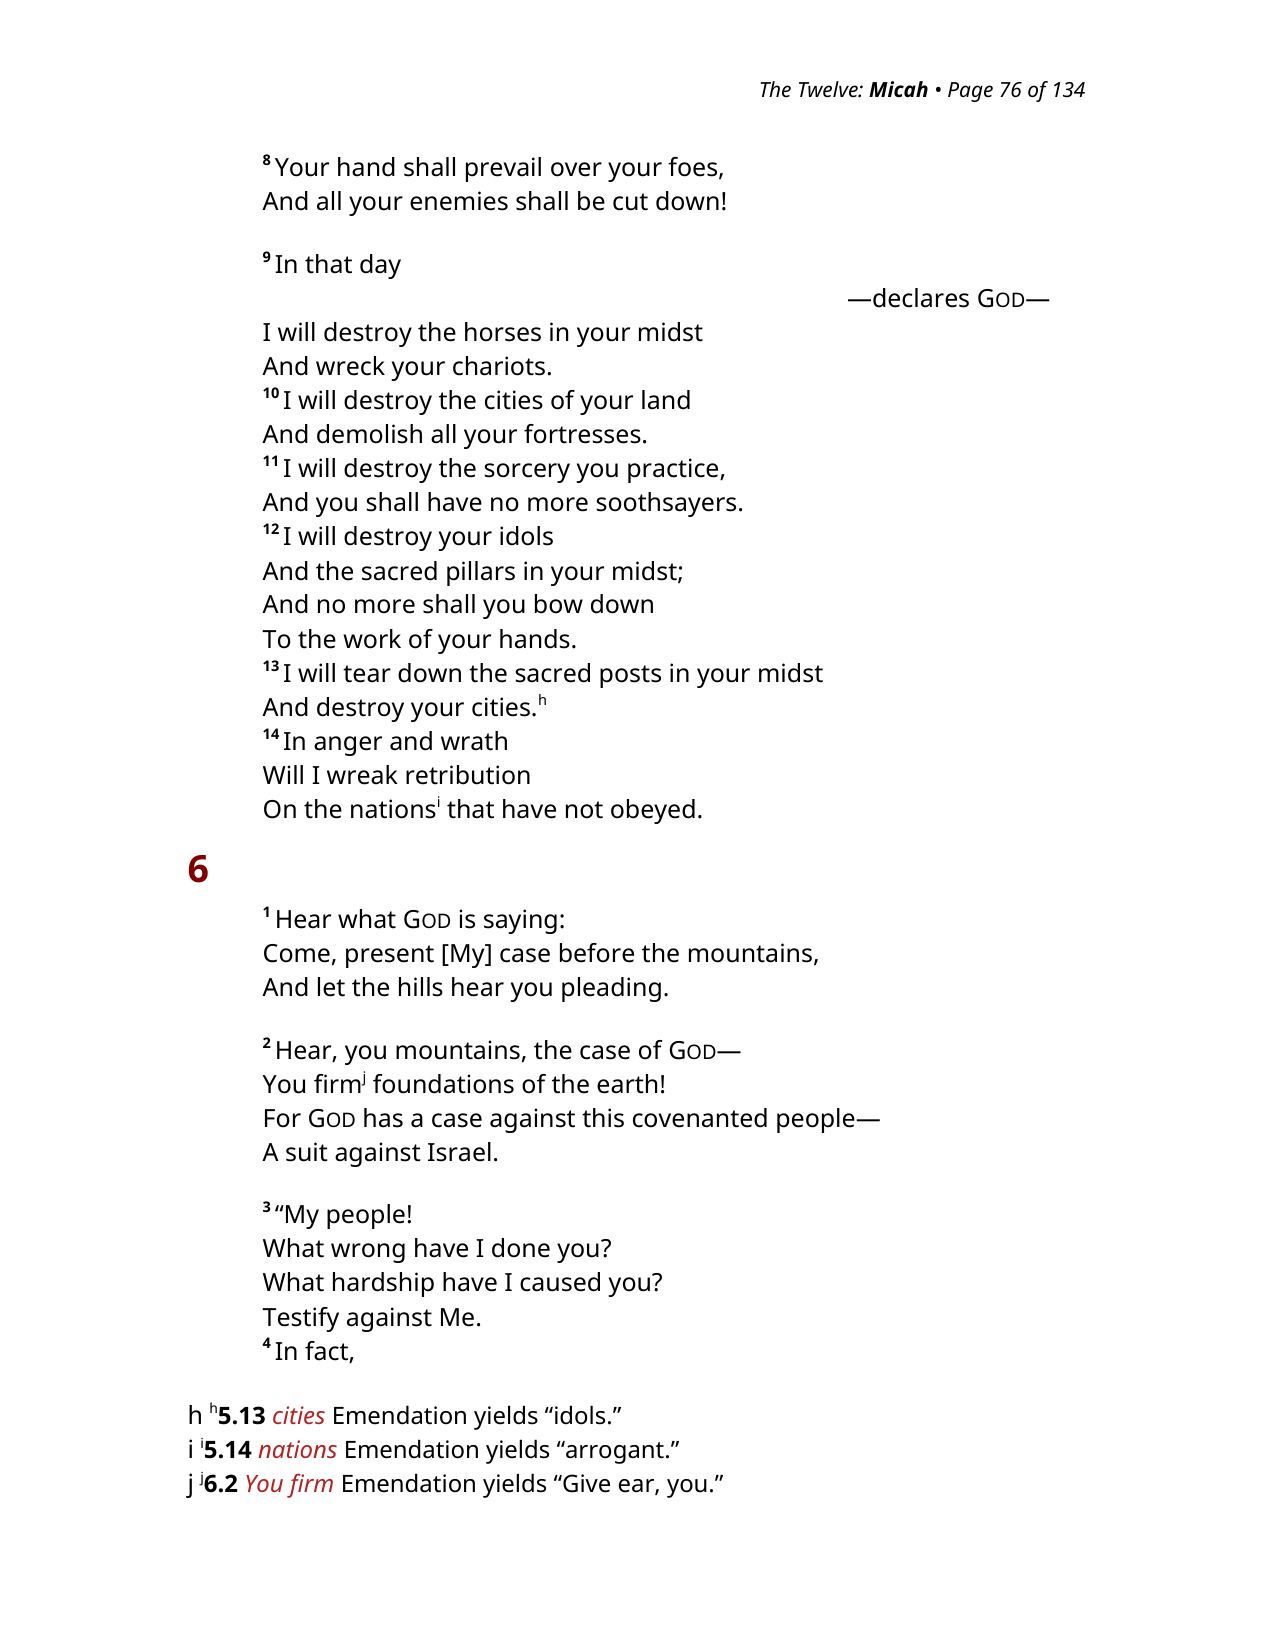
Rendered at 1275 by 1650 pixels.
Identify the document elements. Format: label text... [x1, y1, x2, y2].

text And you shall have no more soothsayers. [262, 485, 1087, 519]
text To the work of your hands. [262, 621, 1087, 655]
text I will destroy the horses in your midst [262, 315, 1087, 349]
text What wrong have I done you? [262, 1231, 1087, 1265]
text 8 Your hand shall prevail over your foes, [262, 150, 1087, 184]
text 12 I will destroy your idols [262, 519, 1087, 553]
text Testify against Me. [262, 1299, 1087, 1333]
text 4 In fact, [262, 1333, 1087, 1367]
text 6 [187, 842, 1087, 893]
text 9 In that day [262, 247, 1087, 281]
text What hardship have I caused you? [262, 1265, 1087, 1299]
text 11 I will destroy the sorcery you practice, [262, 451, 1087, 485]
text 3 “My people! [262, 1197, 1087, 1231]
text And no more shall you bow down [262, 587, 1087, 621]
text 10 I will destroy the cities of your land [262, 383, 1087, 417]
text For God has a case against this covenanted people— [262, 1100, 1087, 1134]
text 2 Hear, you mountains, the case of God— [262, 1032, 1087, 1066]
text 14 In anger and wrath [262, 723, 1087, 757]
text —declares God— [225, 281, 1050, 315]
text You firmj foundations of the earth! [262, 1066, 1087, 1100]
text And let the hills hear you pleading. [262, 970, 1087, 1004]
text Come, present [My] case before the mountains, [262, 936, 1087, 970]
text And destroy your cities.h [262, 689, 1087, 723]
text On the nationsi that have not obeyed. [262, 792, 1087, 826]
text And wreck your chariots. [262, 349, 1087, 383]
text Will I wreak retribution [262, 757, 1087, 792]
text A suit against Israel. [262, 1134, 1087, 1168]
text And all your enemies shall be cut down! [262, 184, 1087, 218]
text And the sacred pillars in your midst; [262, 553, 1087, 587]
text And demolish all your fortresses. [262, 417, 1087, 451]
text 13 I will tear down the sacred posts in your midst [262, 655, 1087, 689]
text 1 Hear what God is saying: [262, 902, 1087, 936]
